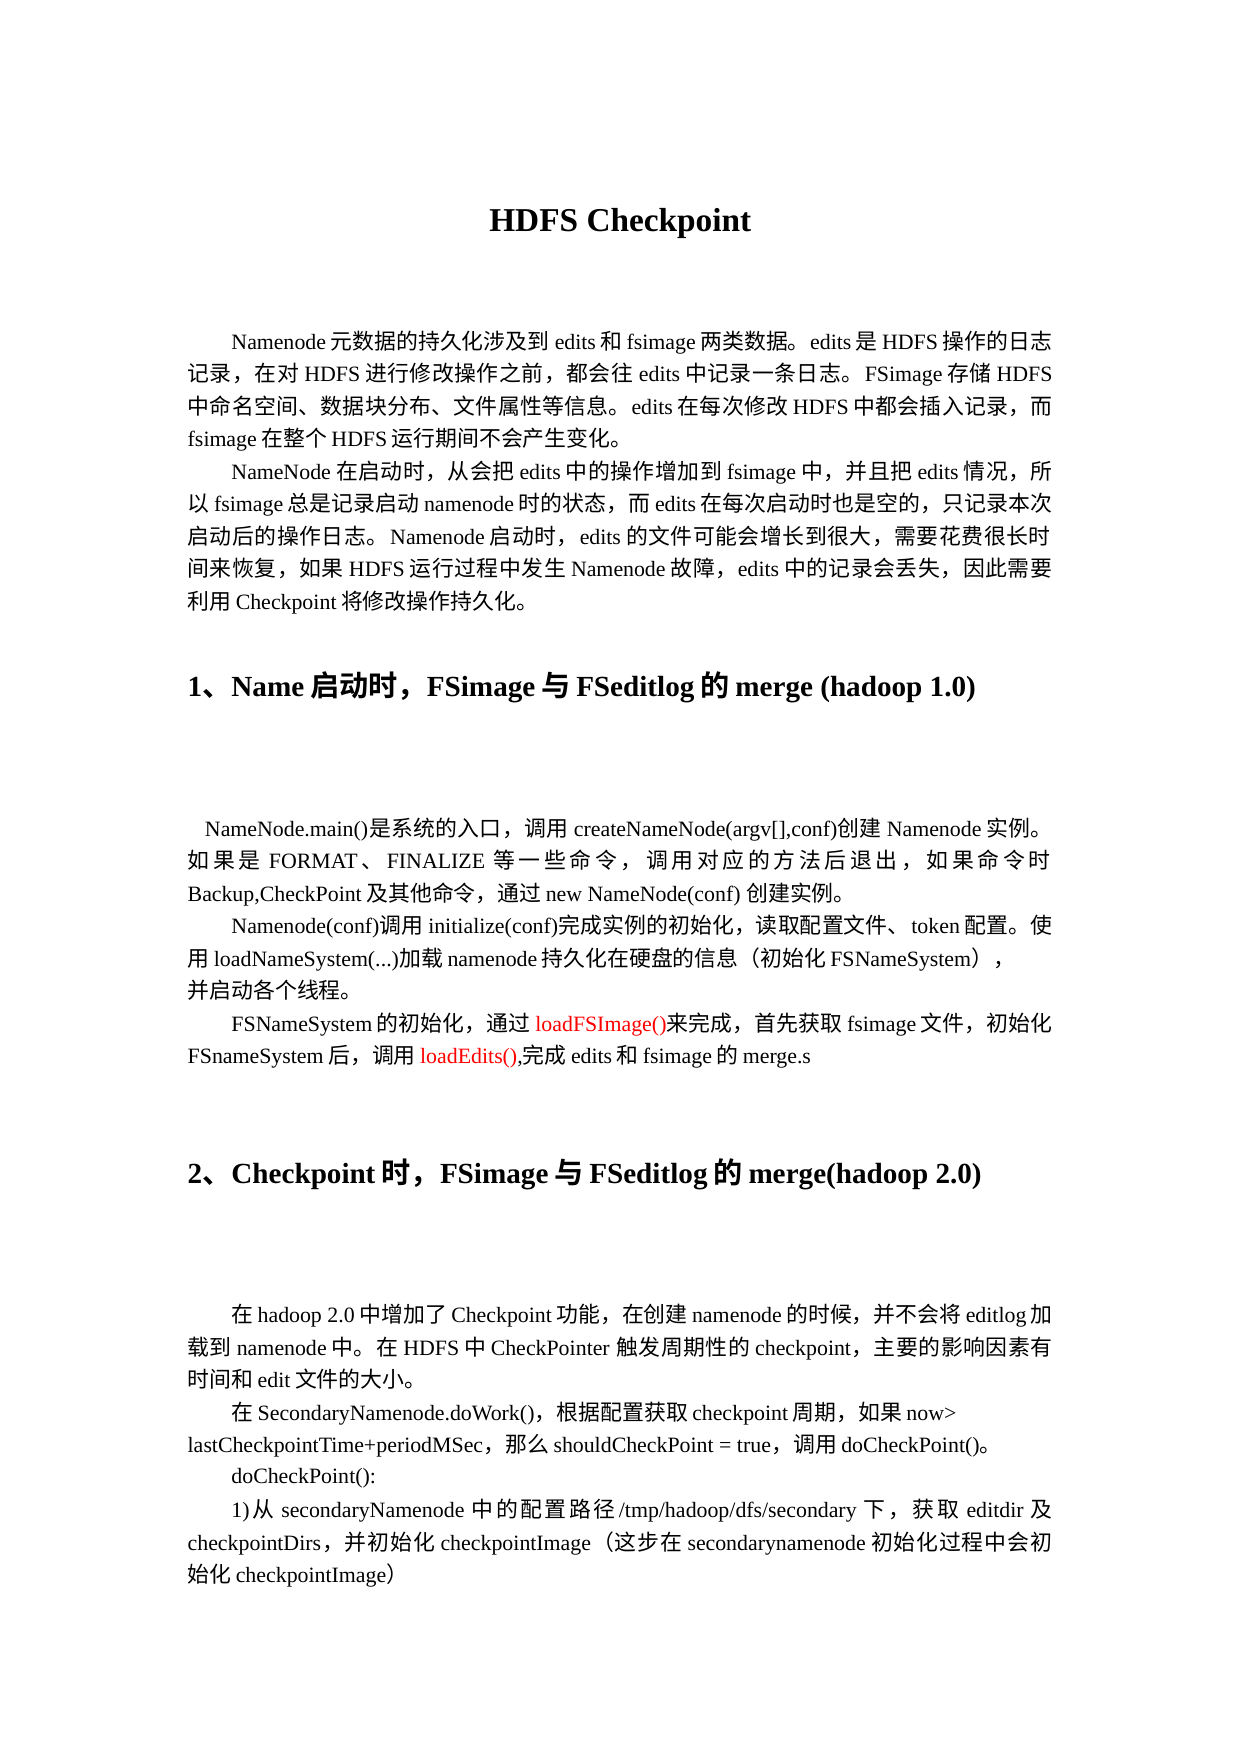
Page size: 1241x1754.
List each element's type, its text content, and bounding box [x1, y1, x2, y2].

subtitle 2、Checkpoint时，FSimage与FSeditlog的merge(hadoop 2.0) [187, 1138, 1053, 1203]
text Namenode元数据的持久化涉及到edits和fsimage两类数据。edits是HDFS操作的日志记录，在对HDFS进行修改操作之前，都会往edits中记录一条日志。FSimage存储HDFS中命名空间、数据块分布、文件属性等信息。edits在每次修改HDFS中都会插入记录，而fsimage在整个HDFS运行期间不会产生变化。 [187, 323, 1053, 453]
subtitle 1、Name启动时，FSimage与FSeditlog的merge (hadoop 1.0) [187, 651, 1053, 716]
text NameNode.main()是系统的入口，调用createNameNode(argv[],conf)创建Namenode实例。如果是FORMAT、FINALIZE等一些命令，调用对应的方法后退出，如果命令时Backup,CheckPoint及其他命令，通过new NameNode(conf) 创建实例。 [187, 810, 1053, 908]
text NameNode在启动时，从会把edits中的操作增加到fsimage中，并且把edits情况，所以fsimage总是记录启动namenode时的状态，而edits在每次启动时也是空的，只记录本次启动后的操作日志。Namenode启动时，edits的文件可能会增长到很大，需要花费很长时间来恢复，如果HDFS运行过程中发生Namenode故障，edits中的记录会丢失，因此需要利用Checkpoint将修改操作持久化。 [187, 453, 1053, 616]
title HDFS Checkpoint [187, 187, 1053, 252]
text FSNameSystem的初始化，通过loadFSImage()来完成，首先获取fsimage文件，初始化FSnameSystem后，调用loadEdits(),完成edits和fsimage的merge.s [187, 1005, 1053, 1070]
text 在SecondaryNamenode.doWork()，根据配置获取checkpoint周期，如果now> [187, 1394, 1053, 1427]
text lastCheckpointTime+periodMSec，那么shouldCheckPoint = true，调用doCheckPoint()。 [187, 1427, 1053, 1459]
text 1)从secondaryNamenode中的配置路径/tmp/hadoop/dfs/secondary下，获取editdir及checkpointDirs，并初始化checkpointImage（这步在secondarynamenode初始化过程中会初始化checkpointImage） [187, 1492, 1053, 1589]
text 并启动各个线程。 [187, 973, 1053, 1005]
text Namenode(conf)调用initialize(conf)完成实例的初始化，读取配置文件、token配置。使用loadNameSystem(...)加载namenode持久化在硬盘的信息（初始化FSNameSystem）， [187, 908, 1053, 973]
text doCheckPoint(): [187, 1459, 1053, 1492]
text 在hadoop 2.0中增加了Checkpoint功能，在创建namenode的时候，并不会将editlog加载到namenode中。在HDFS中CheckPointer 触发周期性的checkpoint，主要的影响因素有时间和edit文件的大小。 [187, 1297, 1053, 1394]
